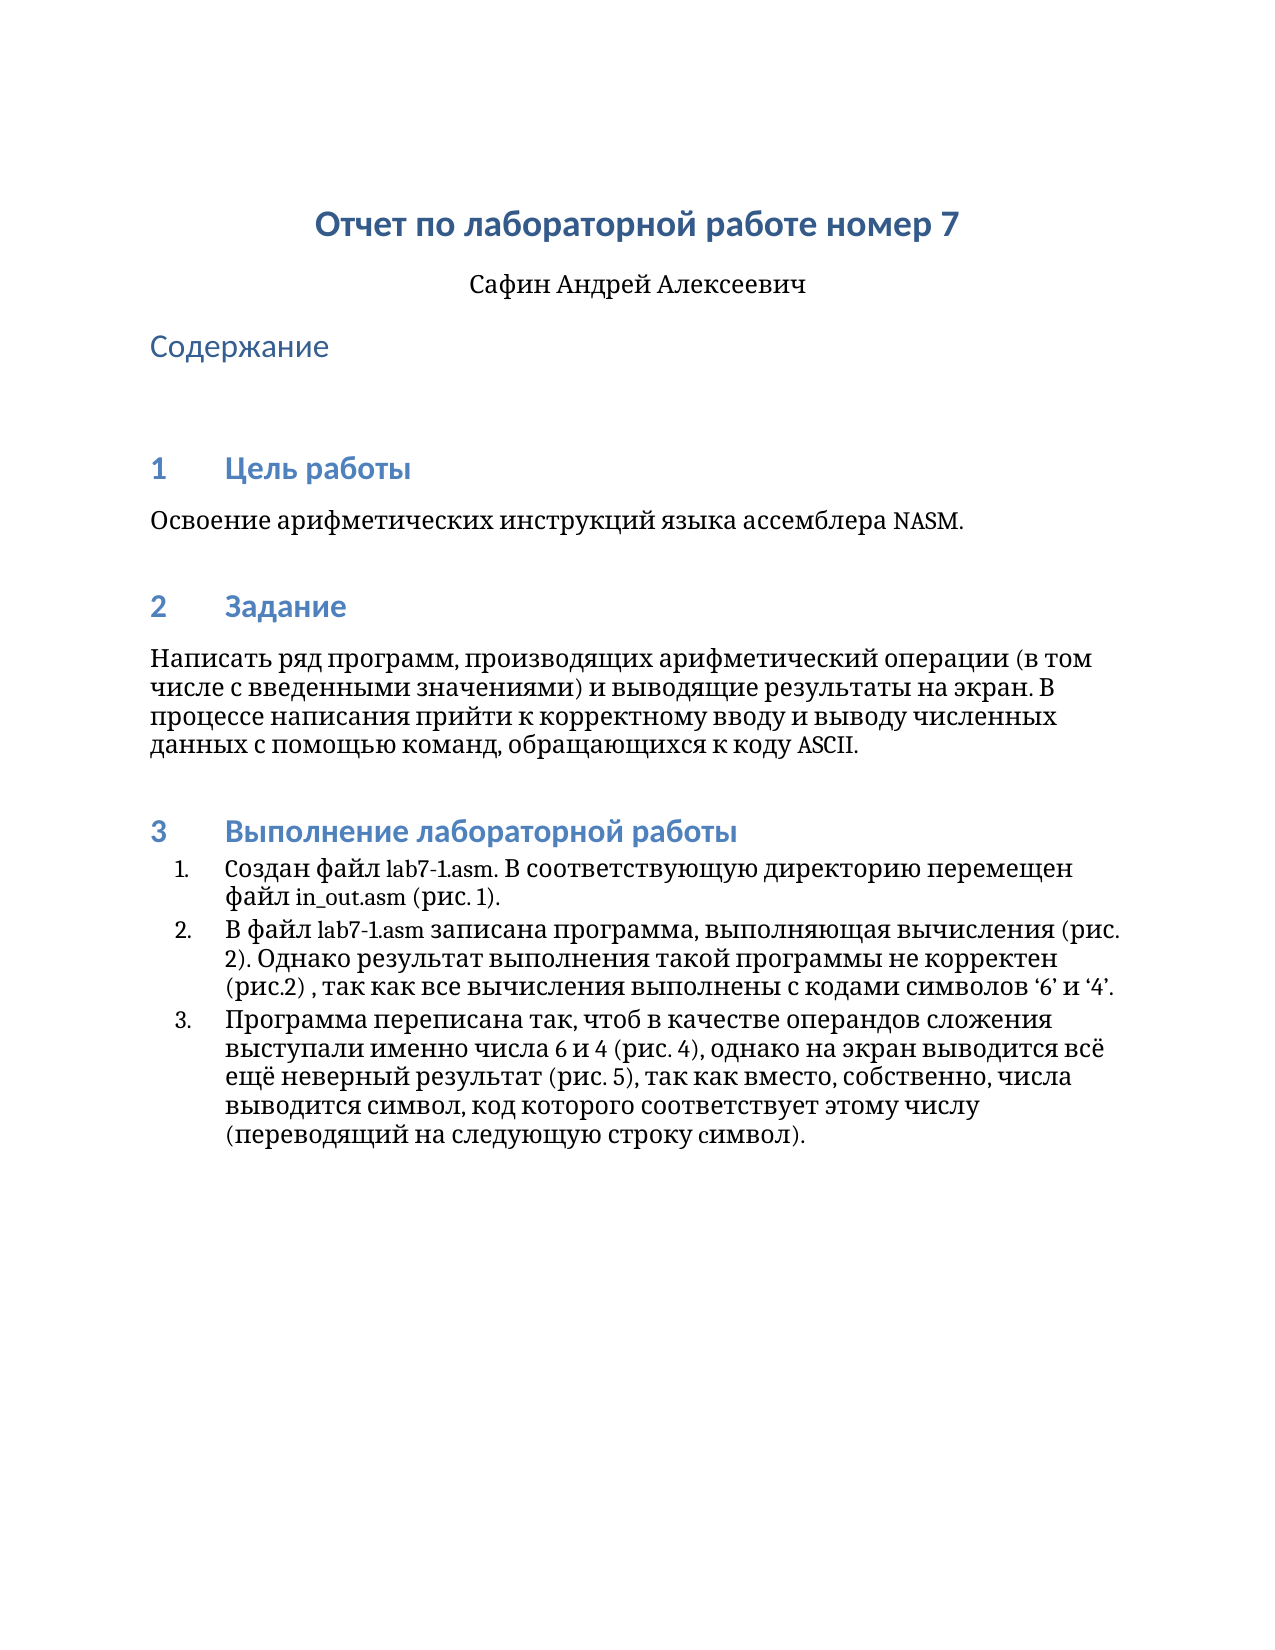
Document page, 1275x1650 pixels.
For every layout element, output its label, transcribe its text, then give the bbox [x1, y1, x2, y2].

list Cоздан файл lab7-1.asm. В соответствующую директорию перемещен файл in_out.asm (рис. 1). [175, 854, 1125, 912]
subtitle 1 Цель работы [150, 447, 1125, 488]
subtitle 3 Выполнение лабораторной работы [150, 810, 1125, 851]
text Освоение арифметических инструкций языка ассемблера NASM. [150, 507, 1125, 536]
subtitle 2 Задание [150, 586, 1125, 626]
list В файл lab7-1.asm записана программа, выполняющая вычисления (рис. 2). Однако результат выполнения такой программы не корректен (рис.2) , так как все вычисления выполнены с кодами символов ‘6’ и ‘4’. [175, 916, 1125, 1002]
title Отчет по лабораторной работе номер 7 [150, 200, 1125, 246]
text Сафин Андрей Алексеевич [150, 271, 1125, 299]
text Написать ряд программ, производящих арифметический операции (в том числе с введенными значениями) и выводящие результаты на экран. В процессе написания прийти к корректному вводу и выводу численных данных с помощью команд, обращающихся к коду ASCII. [150, 645, 1125, 760]
list Программа переписана так, чтоб в качестве операндов сложения выступали именно числа 6 и 4 (рис. 4), однако на экран выводится всё ещё неверный результат (рис. 5), так как вместо, собственно, числа выводится символ, код которого соответствует этому числу (переводящий на следующую строку cимвол). [175, 1006, 1125, 1149]
